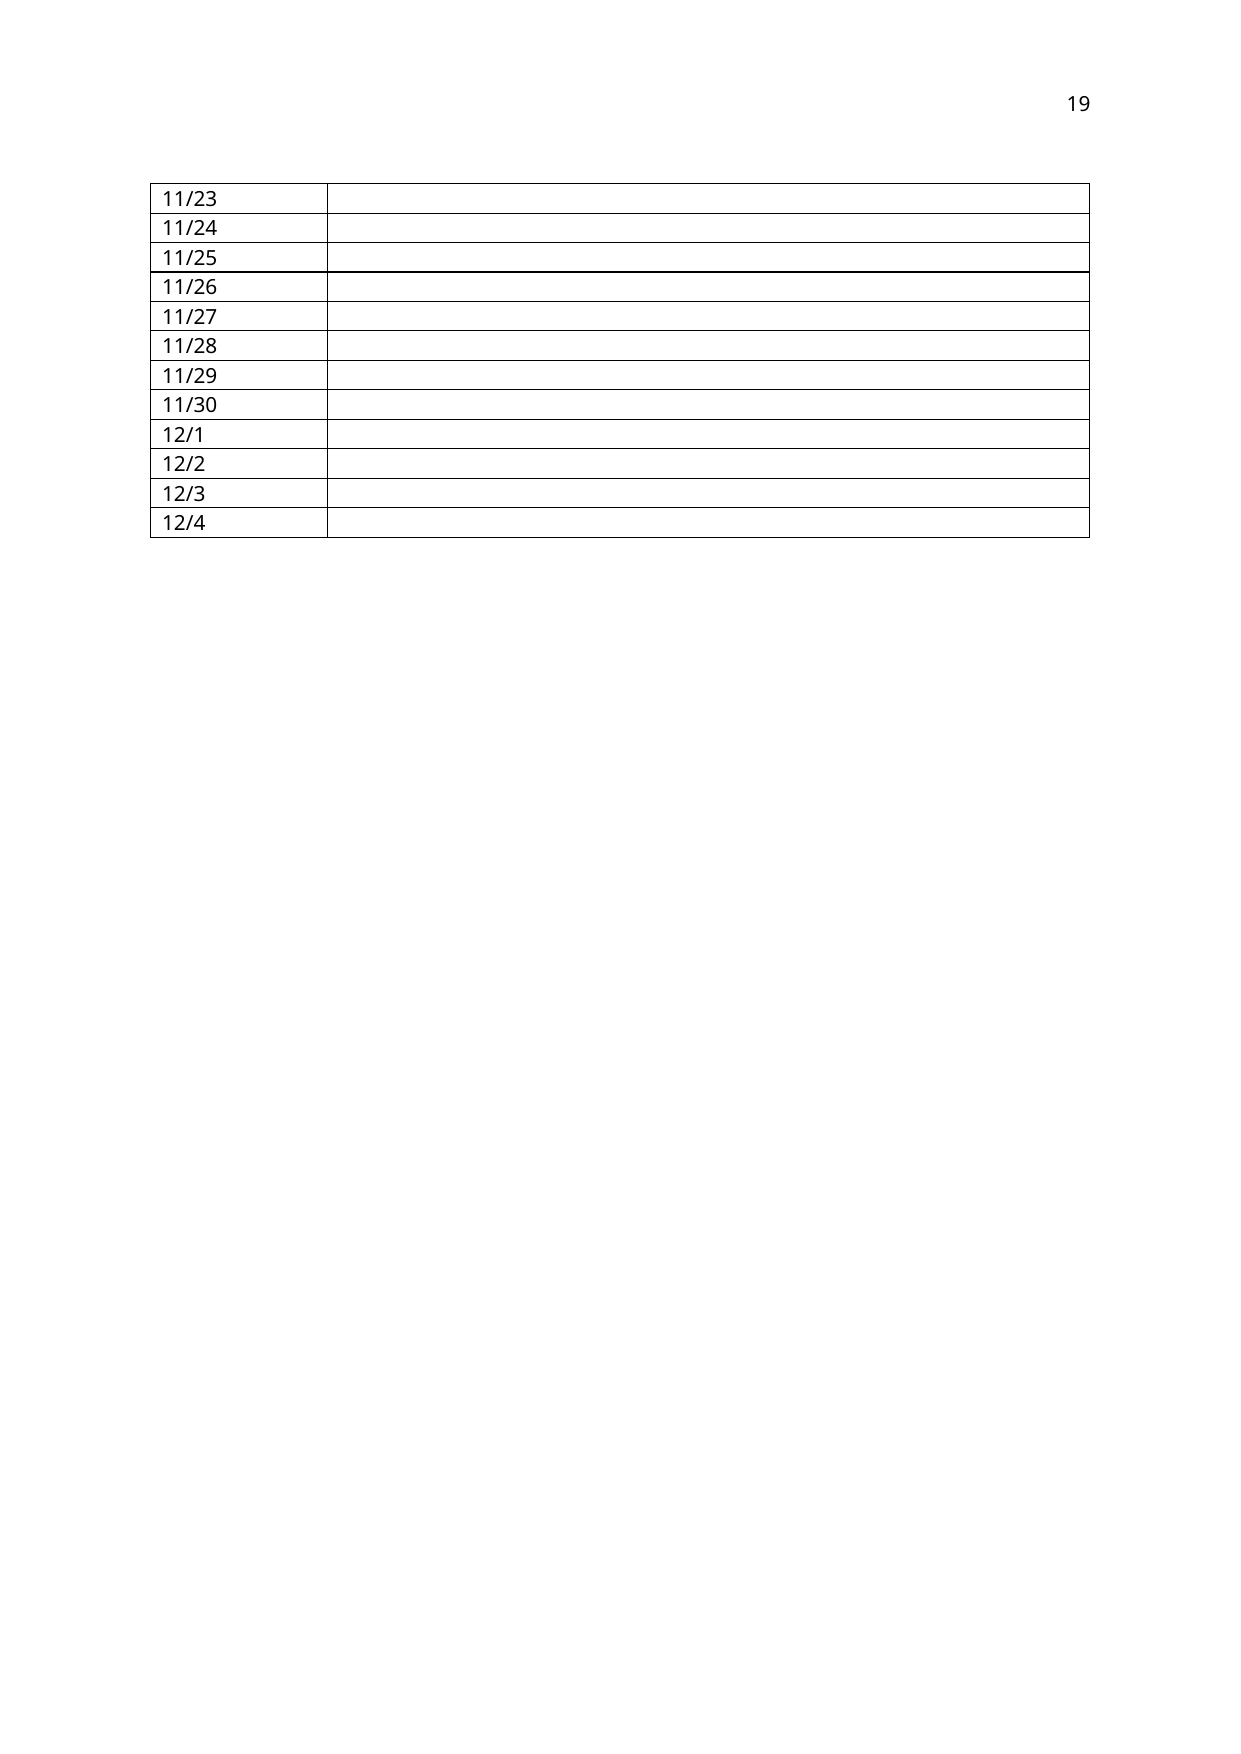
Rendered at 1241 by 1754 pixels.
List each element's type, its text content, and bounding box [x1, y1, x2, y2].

table_cell [328, 243, 1089, 271]
table_cell 12/1 [151, 420, 327, 448]
table_cell [328, 508, 1089, 537]
table_cell 12/4 [151, 508, 327, 537]
table_cell [328, 390, 1089, 419]
table_cell 11/29 [151, 361, 327, 389]
table_cell [328, 273, 1089, 301]
table_cell 12/3 [151, 479, 327, 507]
table_cell [328, 479, 1089, 507]
table_cell 11/28 [151, 331, 327, 360]
table_cell [328, 302, 1089, 330]
table_cell [328, 214, 1089, 242]
table_cell 12/2 [151, 449, 327, 478]
table_cell [328, 420, 1089, 448]
table_cell 11/25 [151, 243, 327, 271]
table_cell 11/26 [151, 273, 327, 301]
table_cell [328, 449, 1089, 478]
table_cell [328, 361, 1089, 389]
table_cell 11/23 [151, 184, 327, 212]
table_cell 11/30 [151, 390, 327, 419]
table_cell [328, 184, 1089, 212]
table_cell [328, 331, 1089, 360]
table_cell 11/27 [151, 302, 327, 330]
table_cell 11/24 [151, 214, 327, 242]
